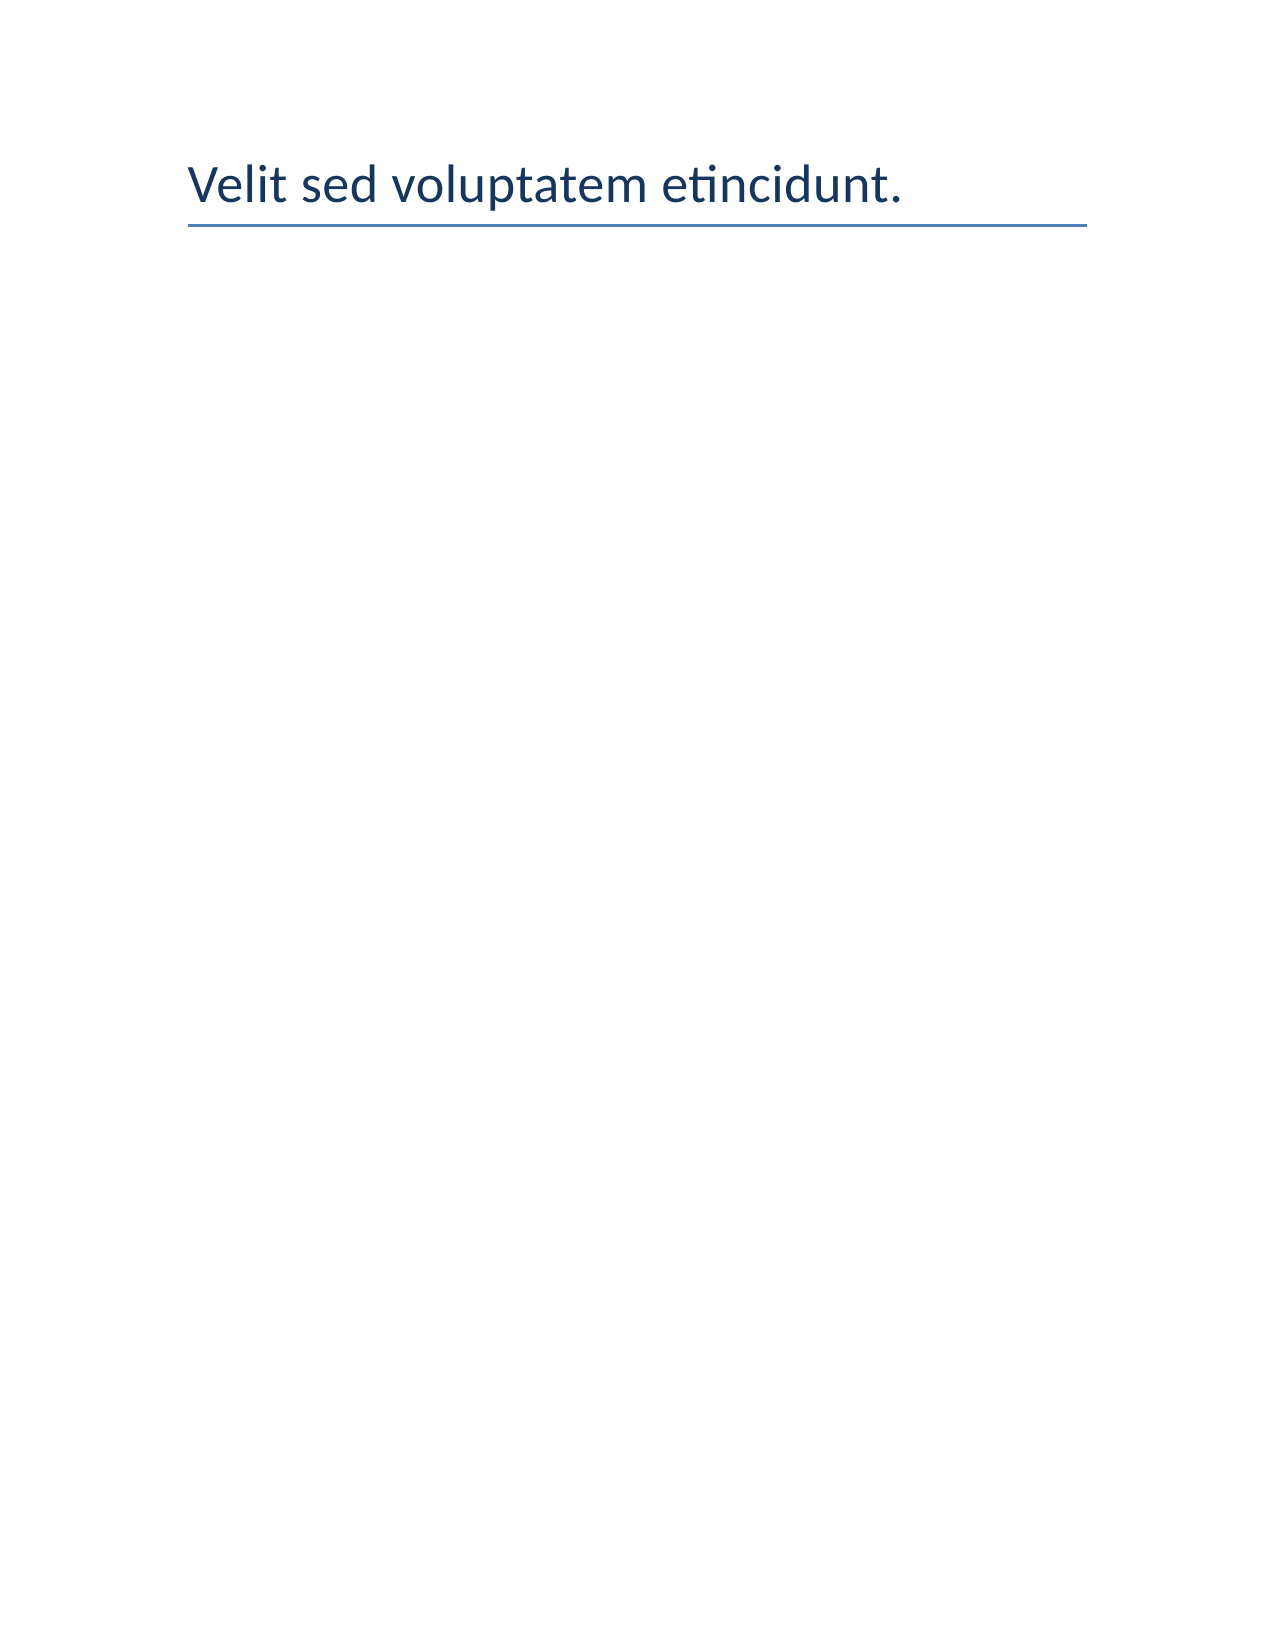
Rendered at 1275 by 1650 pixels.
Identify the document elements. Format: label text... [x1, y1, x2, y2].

title Velit sed voluptatem etincidunt. [187, 150, 1087, 227]
